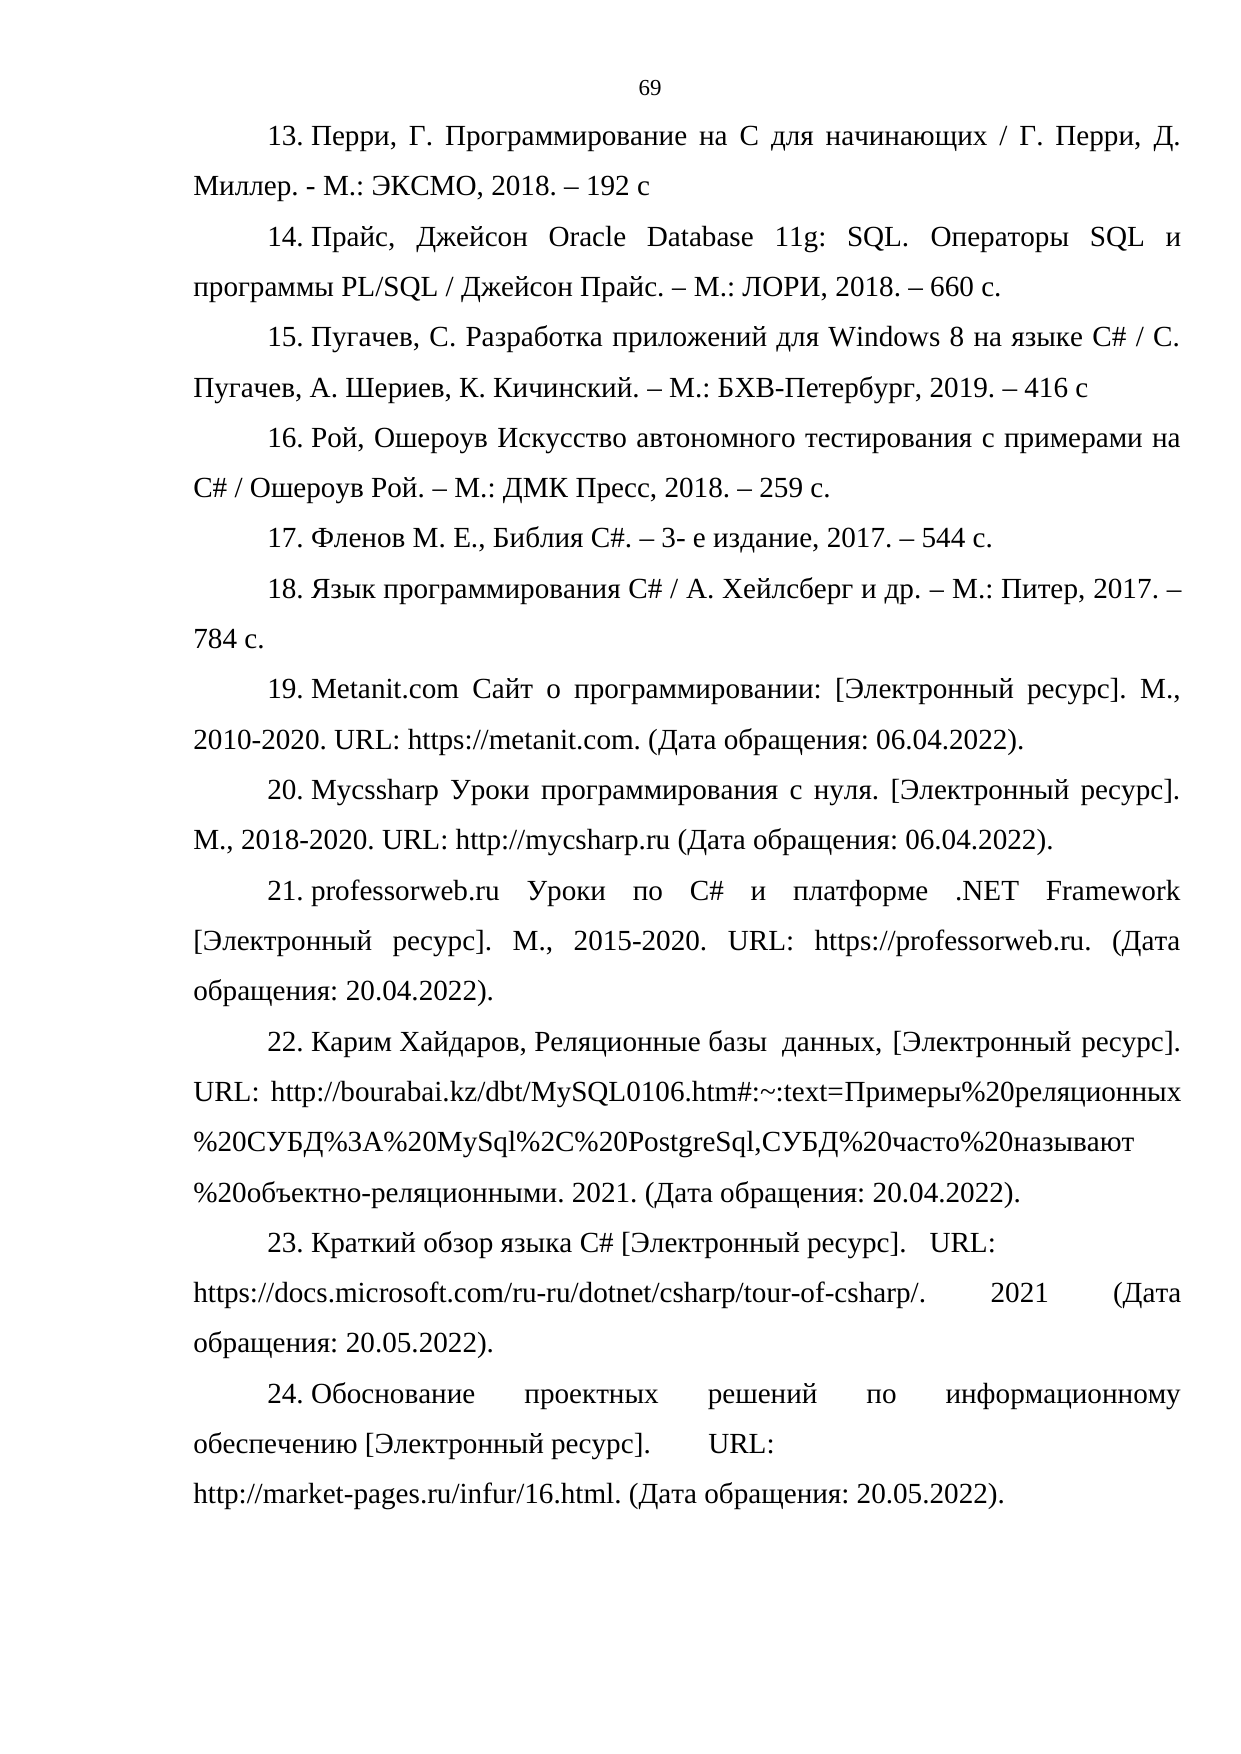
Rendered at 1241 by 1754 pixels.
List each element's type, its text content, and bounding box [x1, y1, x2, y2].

list Краткий обзор языка C# [Электронный ресурс]. URL: https://docs.microsoft.com/ru-ru/dotnet/csharp/tour-of-csharp/. 2021 (Дата обращения: 20.05.2022). [193, 1225, 1181, 1359]
list Рой, Ошероув Искусство автономного тестирования с примерами на С# / Ошероув Рой. – М.: ДМК Пресс, 2018. – 259 c. [193, 420, 1181, 504]
list Обоснование проектных решений по информационному обеспечению [Электронный ресурс]. URL: http://market-pages.ru/infur/16.html. (Дата обращения: 20.05.2022). [193, 1376, 1181, 1510]
list Перри, Г. Программирование на C для начинающих / Г. Перри, Д. Миллер. - М.: ЭКСМО, 2018. – 192 c [193, 118, 1181, 202]
list professorweb.ru Уроки по C# и платформе .NET Framework [Электронный ресурс]. М., 2015-2020. URL: https://professorweb.ru. (Дата обращения: 20.04.2022). [193, 873, 1181, 1007]
list Прайс, Джейсон Oracle Database 11g: SQL. Операторы SQL и программы PL/SQL / Джейсон Прайс. – М.: ЛОРИ, 2018. – 660 c. [193, 219, 1181, 303]
list Metanit.com Сайт о программировании: [Электронный ресурс]. М., 2010-2020. URL: https://metanit.com. (Дата обращения: 06.04.2022). [193, 672, 1181, 755]
list Фленов М. Е., Библия С#. – 3- е издание, 2017. – 544 с. [193, 521, 1181, 554]
list Карим Хайдаров, Реляционные базы данных, [Электронный ресурс]. URL: http://bourabai.kz/dbt/MySQL0106.htm#:~:text=Примеры%20реляционных%20СУБД%3A%20MySql%2C%20PostgreSql,СУБД%20часто%20называют%20объектно-реляционными. 2021. (Дата обращения: 20.04.2022). [193, 1024, 1181, 1208]
list Mycssharp Уроки программирования с нуля. [Электронный ресурс]. М., 2018-2020. URL: http://mycsharp.ru (Дата обращения: 06.04.2022). [193, 772, 1181, 856]
list Пугачев, С. Разработка приложений для Windows 8 на языке C# / С. Пугачев, А. Шериев, К. Кичинский. – М.: БХВ-Петербург, 2019. – 416 c [193, 319, 1181, 403]
list Язык программирования C# / А. Хейлсберг и др. – М.: Питер, 2017. – 784 c. [193, 571, 1181, 655]
